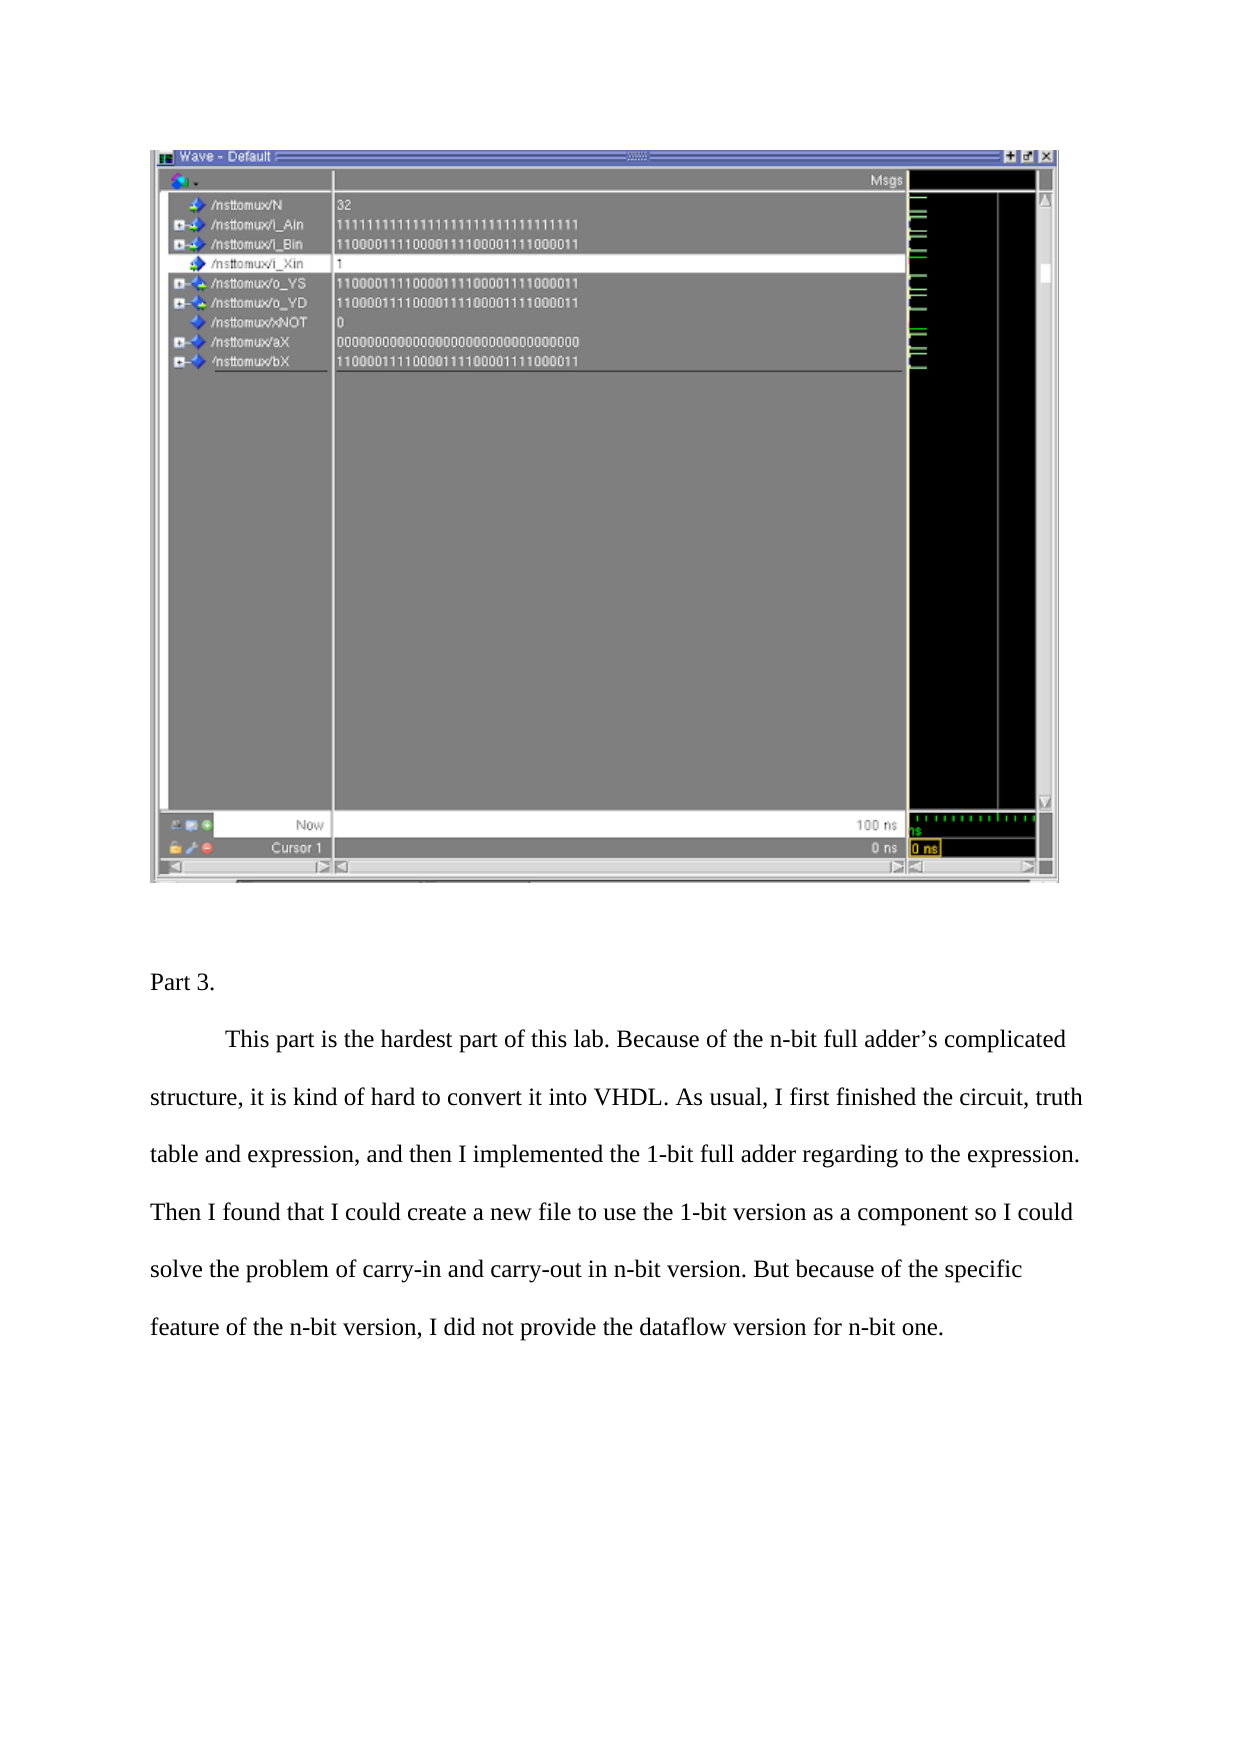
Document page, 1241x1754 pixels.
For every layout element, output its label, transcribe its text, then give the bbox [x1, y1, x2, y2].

picture [150, 150, 1059, 883]
text This part is the hardest part of this lab. Because of the n-bit full adder’s complicated structure, it is kind of hard to convert it into VHDL. As usual, I first finished the circuit, truth table and expression, and then I implemented the 1-bit full adder regarding to the expression. Then I found that I could create a new file to use the 1-bit version as a component so I could solve the problem of carry-in and carry-out in n-bit version. But because of the specific feature of the n-bit version, I did not provide the dataflow version for n-bit one. [150, 1024, 1090, 1341]
text Part 3. [150, 967, 1090, 996]
